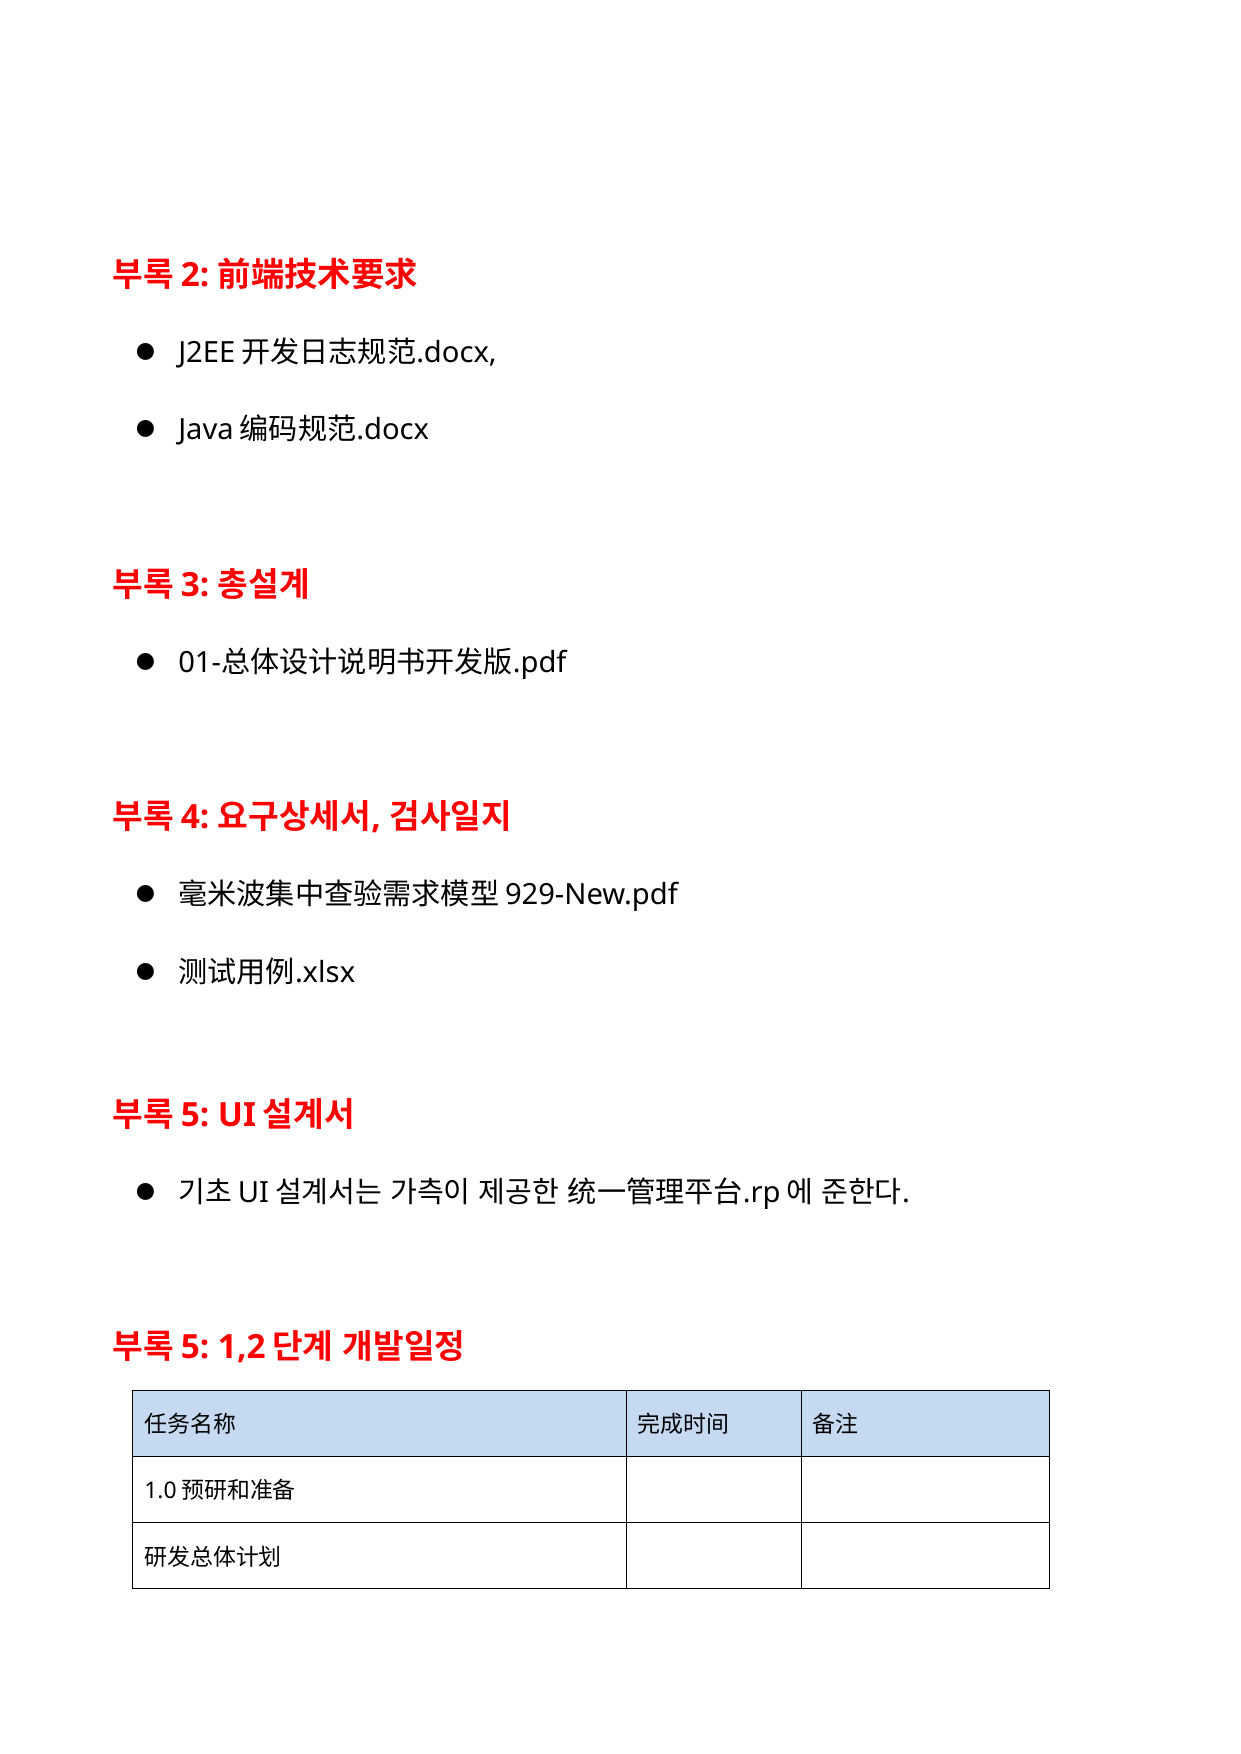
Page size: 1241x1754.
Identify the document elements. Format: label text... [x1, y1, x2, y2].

list 기초UI설계서는 가측이 제공한 统一管理平台.rp에 준한다. [134, 1157, 1128, 1222]
table_cell [627, 1523, 801, 1588]
text 부록5: UI설계서 [112, 1079, 1128, 1144]
table_cell [802, 1523, 1049, 1588]
list 毫米波集中查验需求模型929-New.pdf [134, 859, 1128, 924]
text 부록4: 요구상세서, 검사일지 [112, 782, 1128, 847]
table_header 任务名称 [133, 1391, 626, 1456]
list Java编码规范.docx [134, 394, 1128, 459]
table_header 完成时间 [627, 1391, 801, 1456]
table_cell 研发总体计划 [133, 1523, 626, 1588]
text 부록2: 前端技术要求 [112, 239, 1128, 304]
table_cell [802, 1457, 1049, 1522]
list 测试用例.xlsx [134, 937, 1128, 1002]
text 부록3: 총설계 [112, 549, 1128, 614]
list J2EE开发日志规范.docx, [134, 317, 1128, 382]
list 01-总体设计说明书开发版.pdf [134, 627, 1128, 692]
table_cell 1.0预研和准备 [133, 1457, 626, 1522]
table_cell [627, 1457, 801, 1522]
table_header 备注 [802, 1391, 1049, 1456]
text 부록5: 1,2단계 개발일정 [112, 1312, 1128, 1377]
